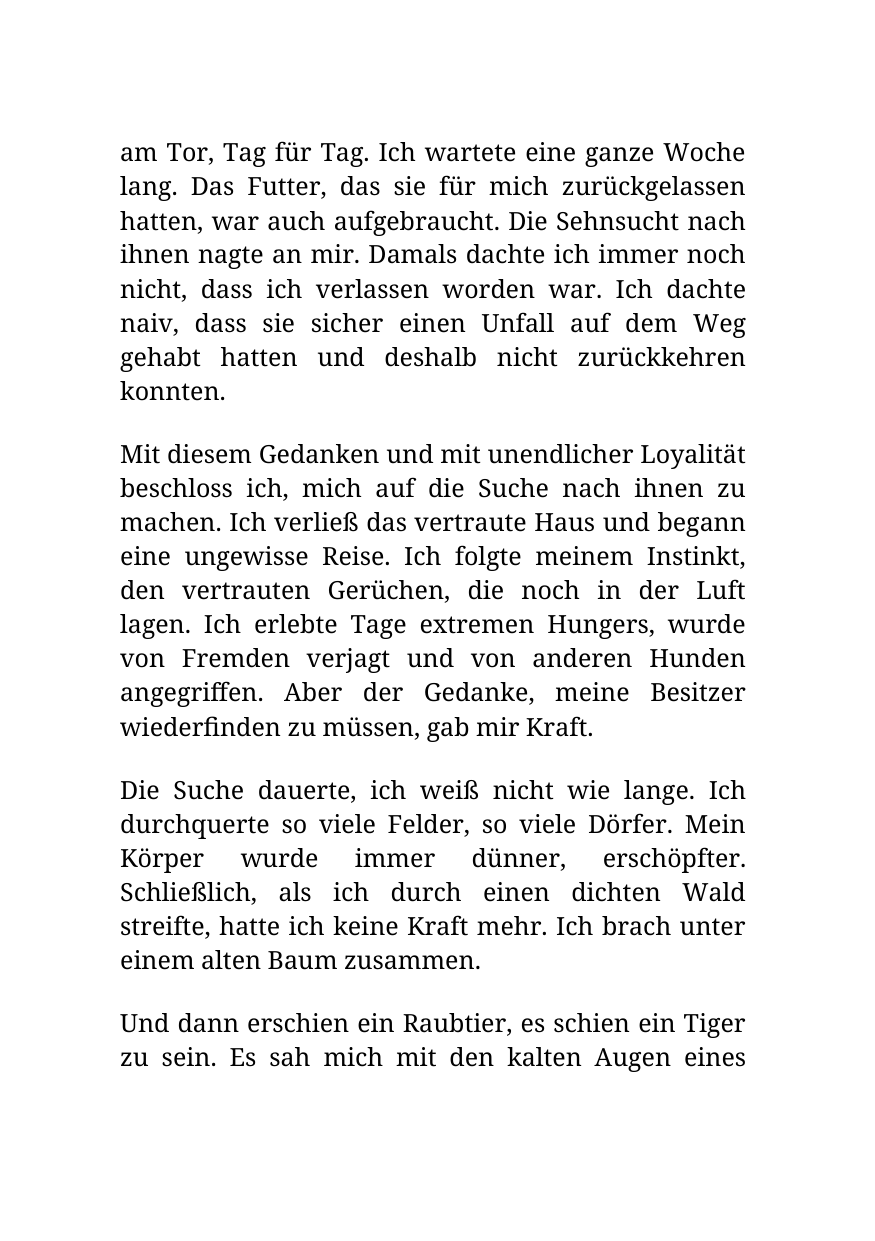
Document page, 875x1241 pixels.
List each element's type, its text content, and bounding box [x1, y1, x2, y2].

text Die Suche dauerte, ich weiß nicht wie lange. Ich durchquerte so viele Felder, so viele Dörfer. Mein Körper wurde immer dünner, erschöpfter. Schließlich, als ich durch einen dichten Wald streifte, hatte ich keine Kraft mehr. Ich brach unter einem alten Baum zusammen. [120, 772, 747, 977]
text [120, 135, 747, 407]
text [120, 1006, 747, 1074]
text Mit diesem Gedanken und mit unendlicher Loyalität beschloss ich, mich auf die Suche nach ihnen zu machen. Ich verließ das vertraute Haus und begann eine ungewisse Reise. Ich folgte meinem Instinkt, den vertrauten Gerüchen, die noch in der Luft lagen. Ich erlebte Tage extremen Hungers, wurde von Fremden verjagt und von anderen Hunden angegriffen. Aber der Gedanke, meine Besitzer wiederfinden zu müssen, gab mir Kraft. [120, 437, 747, 743]
